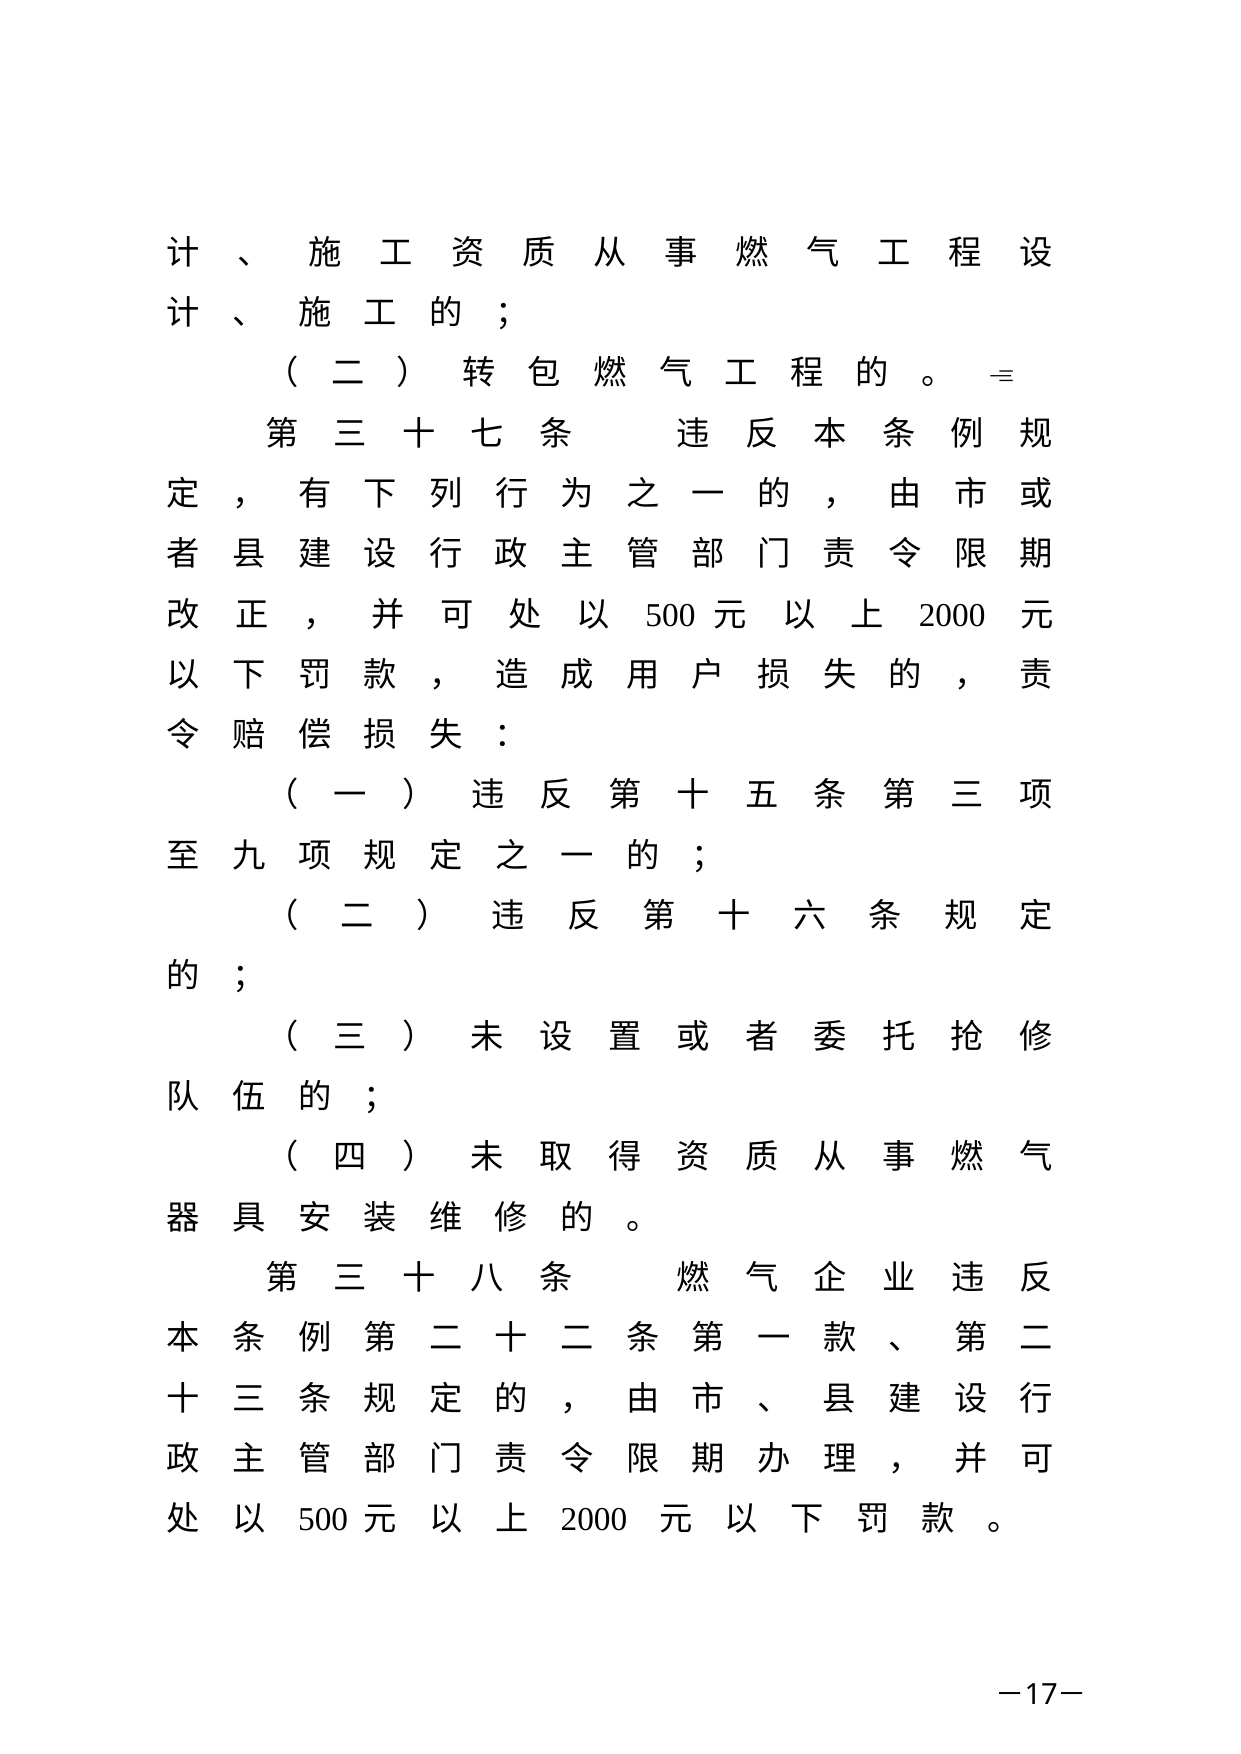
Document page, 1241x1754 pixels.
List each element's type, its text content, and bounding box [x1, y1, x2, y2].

text （一）违反第十五条第三项至九项规定之一的； [167, 762, 1085, 883]
text 第三十七条 违反本条例规定，有下列行为之一的，由市或者县建设行政主管部门责令限期改正，并可处以500元以上2000元以下罚款，造成用户损失的，责令赔偿损失： [167, 400, 1085, 762]
text （四）未取得资质从事燃气器具安装维修的。 [167, 1124, 1085, 1245]
text （三）未设置或者委托抢修队伍的； [167, 1003, 1085, 1124]
text （二）违反第十六条规定的； [167, 883, 1085, 1003]
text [167, 219, 1085, 340]
text 第三十八条 燃气企业违反本条例第二十二条第一款、第二十三条规定的，由市、县建设行政主管部门责令限期办理，并可处以500元以上2000元以下罚款。 [167, 1245, 1085, 1546]
text （二）转包燃气工程的。 [167, 340, 1085, 400]
